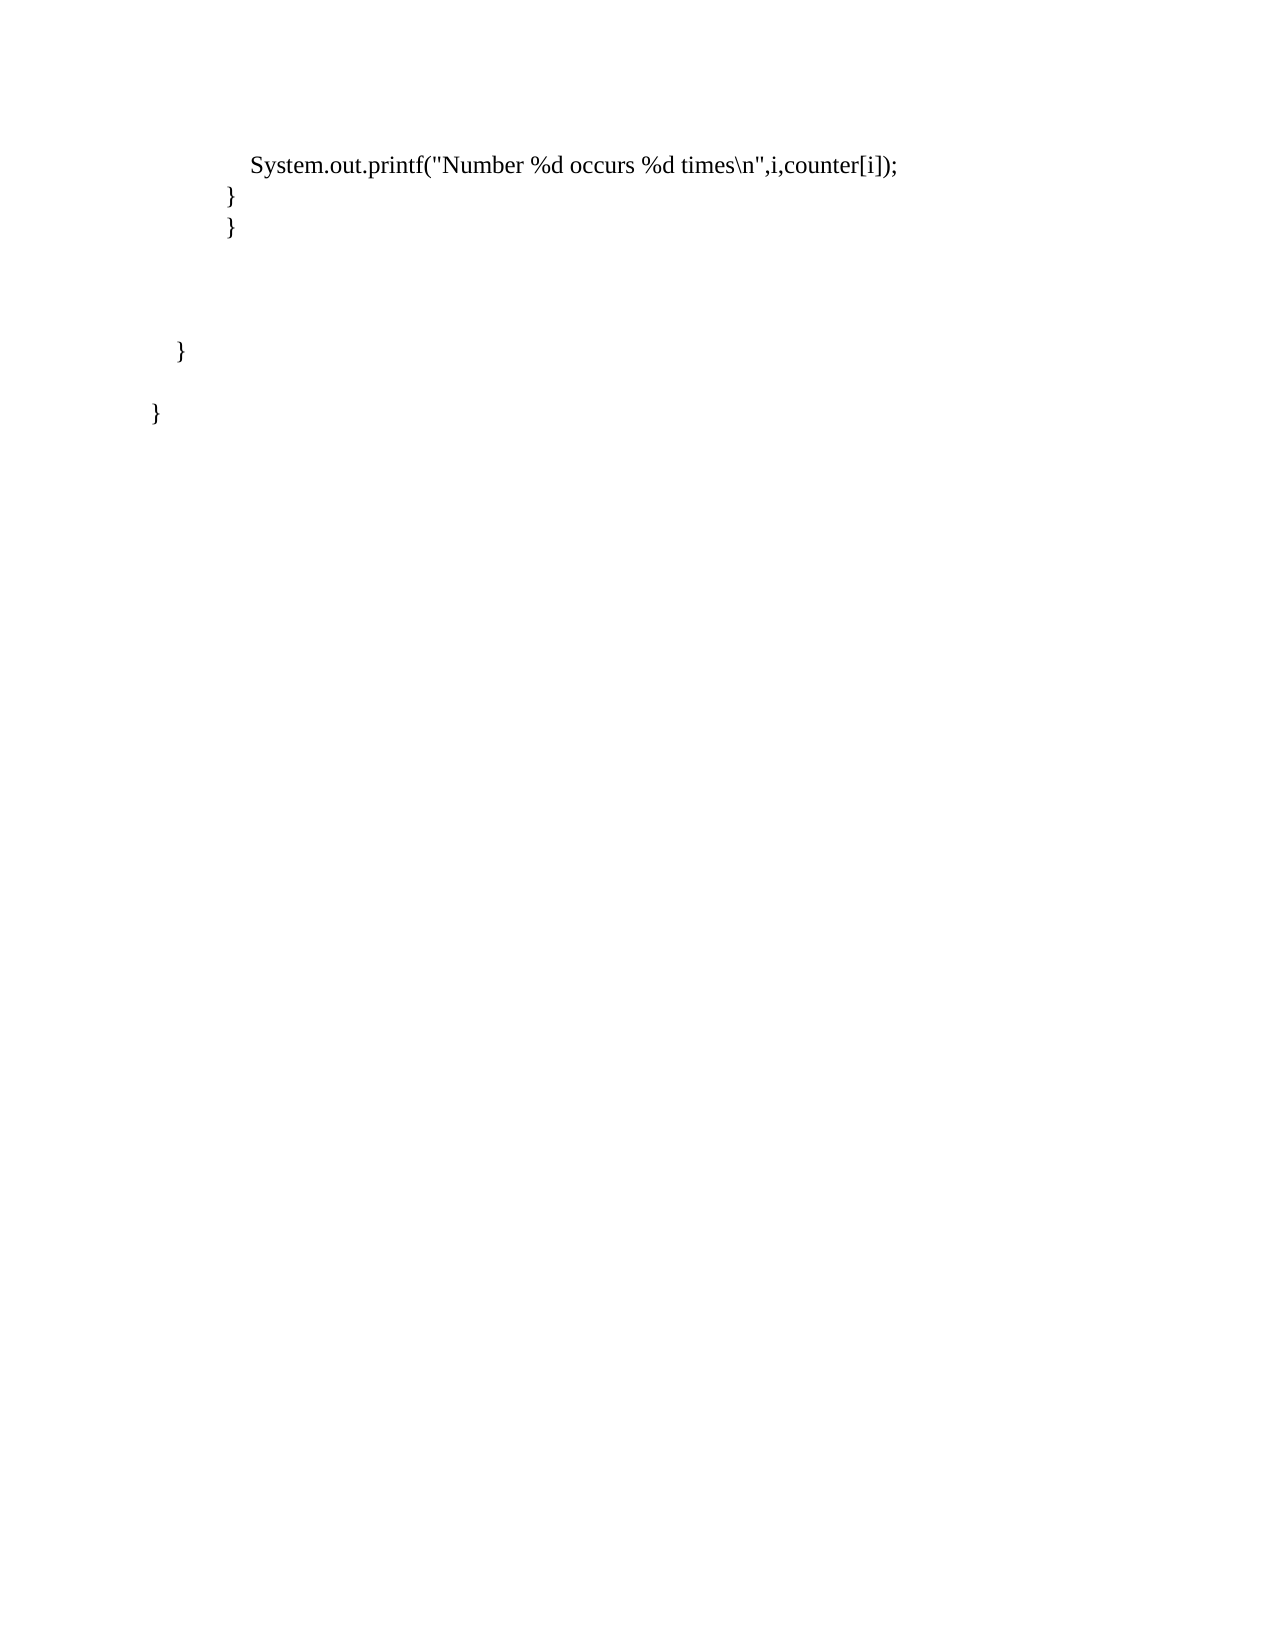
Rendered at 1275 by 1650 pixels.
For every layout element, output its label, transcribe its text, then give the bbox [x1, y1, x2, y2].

text } [150, 398, 1125, 427]
text } [150, 212, 1125, 241]
text } [150, 336, 1125, 365]
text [150, 150, 1125, 179]
text } [150, 181, 1125, 210]
